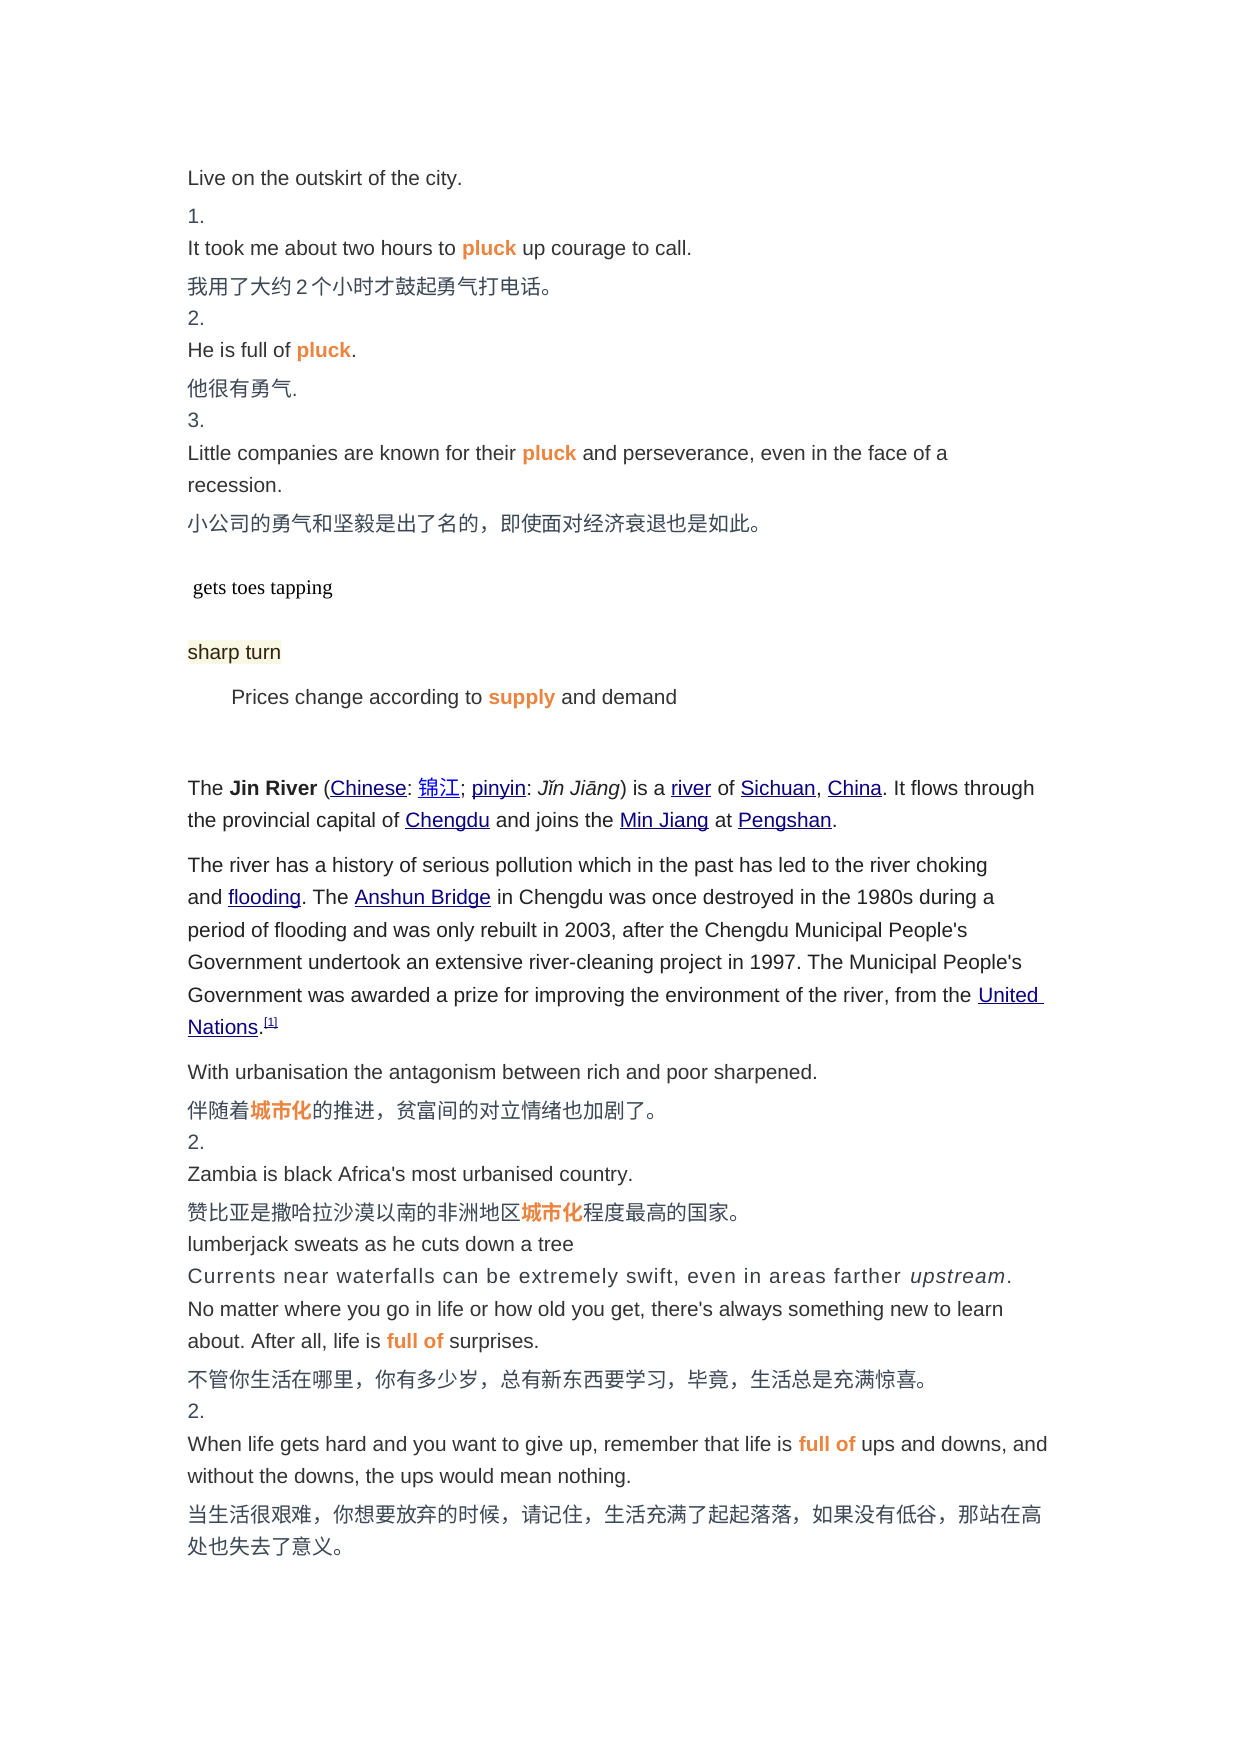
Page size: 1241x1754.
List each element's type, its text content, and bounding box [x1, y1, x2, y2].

text 2. [187, 1395, 1053, 1427]
text When life gets hard and you want to give up, remember that life is full of ups and downs, and without the downs, the ups would mean nothing. [187, 1427, 1053, 1492]
text No matter where you go in life or how old you get, there's always something new to learn about. After all, life is full of surprises. [187, 1293, 1053, 1358]
text gets toes tapping [187, 571, 1053, 603]
text 不管你生活在哪里，你有多少岁，总有新东西要学习，毕竟，生活总是充满惊喜。 [187, 1362, 1053, 1395]
text 赞比亚是撒哈拉沙漠以南的非洲地区城市化程度最高的国家。 [187, 1195, 1053, 1228]
text Live on the outskirt of the city. [187, 162, 1053, 194]
text With urbanisation the antagonism between rich and poor sharpened. [187, 1056, 1053, 1088]
text Currents near waterfalls can be extremely swift, even in areas farther upstream. [187, 1260, 1053, 1293]
text He is full of pluck. [187, 334, 1053, 366]
text 3. [187, 403, 1053, 436]
text lumberjack sweats as he cuts down a tree [187, 1228, 1053, 1260]
text It took me about two hours to pluck up courage to call. [187, 232, 1053, 264]
text Little companies are known for their pluck and perseverance, even in the face of a recession. [187, 436, 1053, 501]
text 1. [187, 199, 1053, 232]
text The river has a history of serious pollution which in the past has led to the river choking and flooding. The Anshun Bridge in Chengdu was once destroyed in the 1980s during a period of flooding and was only rebuilt in 2003, after the Chengdu Municipal People's Government undertook an extensive river-cleaning project in 1997. The Municipal People's Government was awarded a prize for improving the environment of the river, from the United Nations.[1] [187, 848, 1053, 1043]
text 2. [187, 301, 1053, 334]
text 当生活很艰难，你想要放弃的时候，请记住，生活充满了起起落落，如果没有低谷，那站在高处也失去了意义。 [187, 1497, 1053, 1562]
text 他很有勇气. [187, 371, 1053, 403]
text 小公司的勇气和坚毅是出了名的，即使面对经济衰退也是如此。 [187, 506, 1053, 538]
text sharp turn [187, 636, 1053, 668]
text The Jin River (Chinese: 锦江; pinyin: Jǐn Jiāng) is a river of Sichuan, China. It flows through the provincial capital of Chengdu and joins the Min Jiang at Pengshan. [187, 771, 1053, 836]
text Zambia is black Africa's most urbanised country. [187, 1158, 1053, 1190]
text 2. [187, 1125, 1053, 1158]
text 伴随着城市化的推进，贫富间的对立情绪也加剧了。 [187, 1093, 1053, 1125]
text Prices change according to supply and demand [187, 681, 1053, 713]
text 我用了大约2个小时才鼓起勇气打电话。 [187, 269, 1053, 301]
